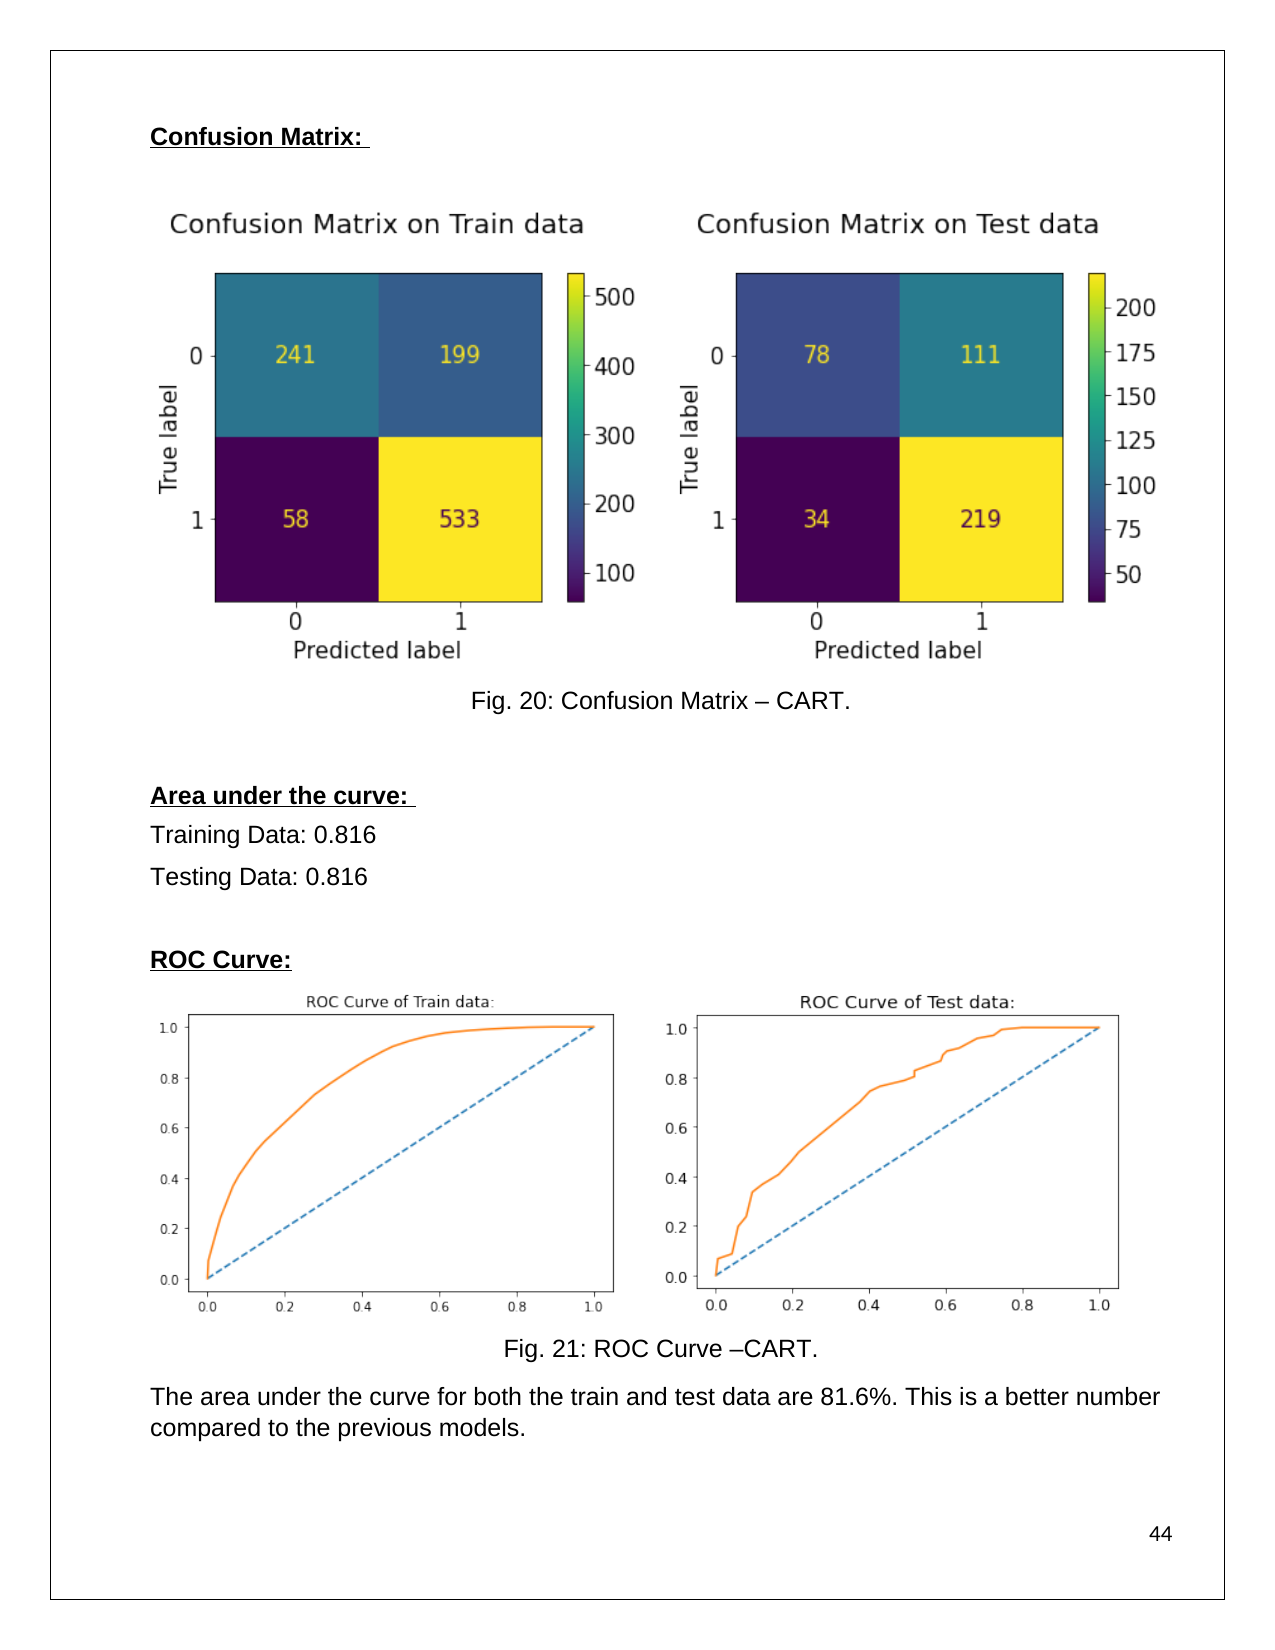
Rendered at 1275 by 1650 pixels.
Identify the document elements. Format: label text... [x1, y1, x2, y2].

text Fig. 20: Confusion Matrix – CART. [150, 686, 1172, 714]
picture [150, 986, 622, 1322]
text Training Data: 0.816 [150, 820, 1172, 849]
text The area under the curve for both the train and test data are 81.6%. This is a better number compared to the previous models. [150, 1382, 1172, 1442]
text Confusion Matrix: [150, 122, 1172, 151]
text Testing Data: 0.816 [150, 862, 1172, 891]
text Fig. 21: ROC Curve –CART. [150, 1334, 1172, 1363]
picture [656, 986, 1127, 1322]
text ROC Curve: [150, 945, 1172, 973]
text Area under the curve: [150, 781, 1172, 810]
picture [671, 202, 1168, 674]
picture [150, 202, 647, 674]
